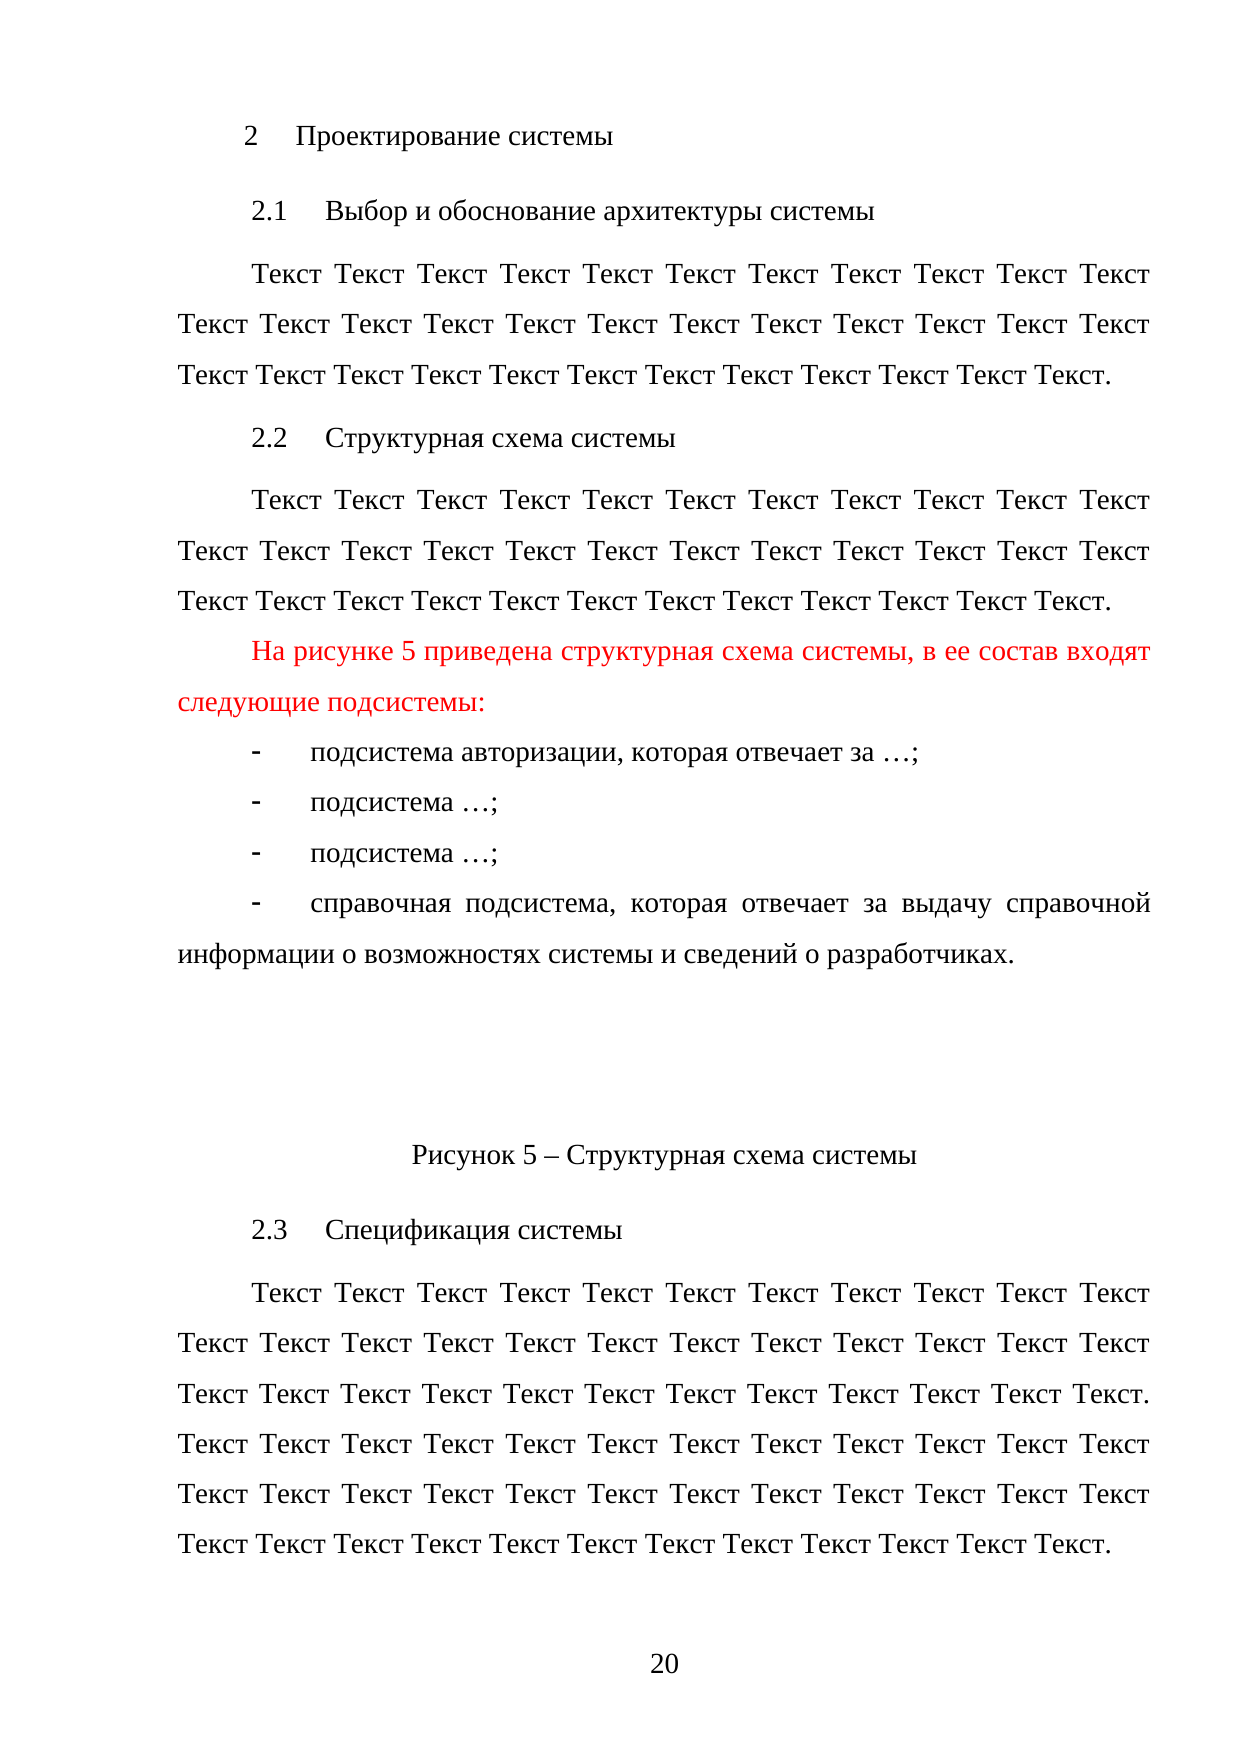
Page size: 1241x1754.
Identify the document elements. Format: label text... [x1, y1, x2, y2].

text Структурная схема системы [251, 420, 1152, 453]
text подсистема авторизации, которая отвечает за …; [177, 734, 1152, 768]
text Рисунок 5 – Структурная схема системы [177, 1137, 1152, 1171]
text справочная подсистема, которая отвечает за выдачу справочной информации о возможностях системы и сведений о разработчиках. [177, 885, 1152, 969]
text подсистема …; [177, 784, 1152, 818]
text На рисунке 5 приведена структурная схема системы, в ее состав входят следующие подсистемы: [177, 633, 1152, 717]
text Выбор и обоснование архитектуры системы [251, 193, 1152, 227]
text подсистема …; [177, 835, 1152, 868]
text Текст Текст Текст Текст Текст Текст Текст Текст Текст Текст Текст Текст Текст Текст Текст Текст Текст Текст Текст Текст Текст Текст Текст Текст Текст Текст Текст Текст Текст Текст Текст Текст Текст Текст Текст. [177, 256, 1152, 390]
text Текст Текст Текст Текст Текст Текст Текст Текст Текст Текст Текст Текст Текст Текст Текст Текст Текст Текст Текст Текст Текст Текст Текст Текст Текст Текст Текст Текст Текст Текст Текст Текст Текст Текст Текст. Текст Текст Текст Текст Текст Текст Текст Текст Текст Текст Текст Текст Текст Текст Текст Текст Текст Текст Текст Текст Текст Текст Текст Текст Текст Текст Текст Текст Текст Текст Текст Текст Текст Текст Текст Текст. [177, 1275, 1152, 1560]
text Текст Текст Текст Текст Текст Текст Текст Текст Текст Текст Текст Текст Текст Текст Текст Текст Текст Текст Текст Текст Текст Текст Текст Текст Текст Текст Текст Текст Текст Текст Текст Текст Текст Текст Текст. [177, 482, 1152, 617]
text Проектирование системы [251, 118, 1152, 152]
text Спецификация системы [251, 1212, 1152, 1246]
